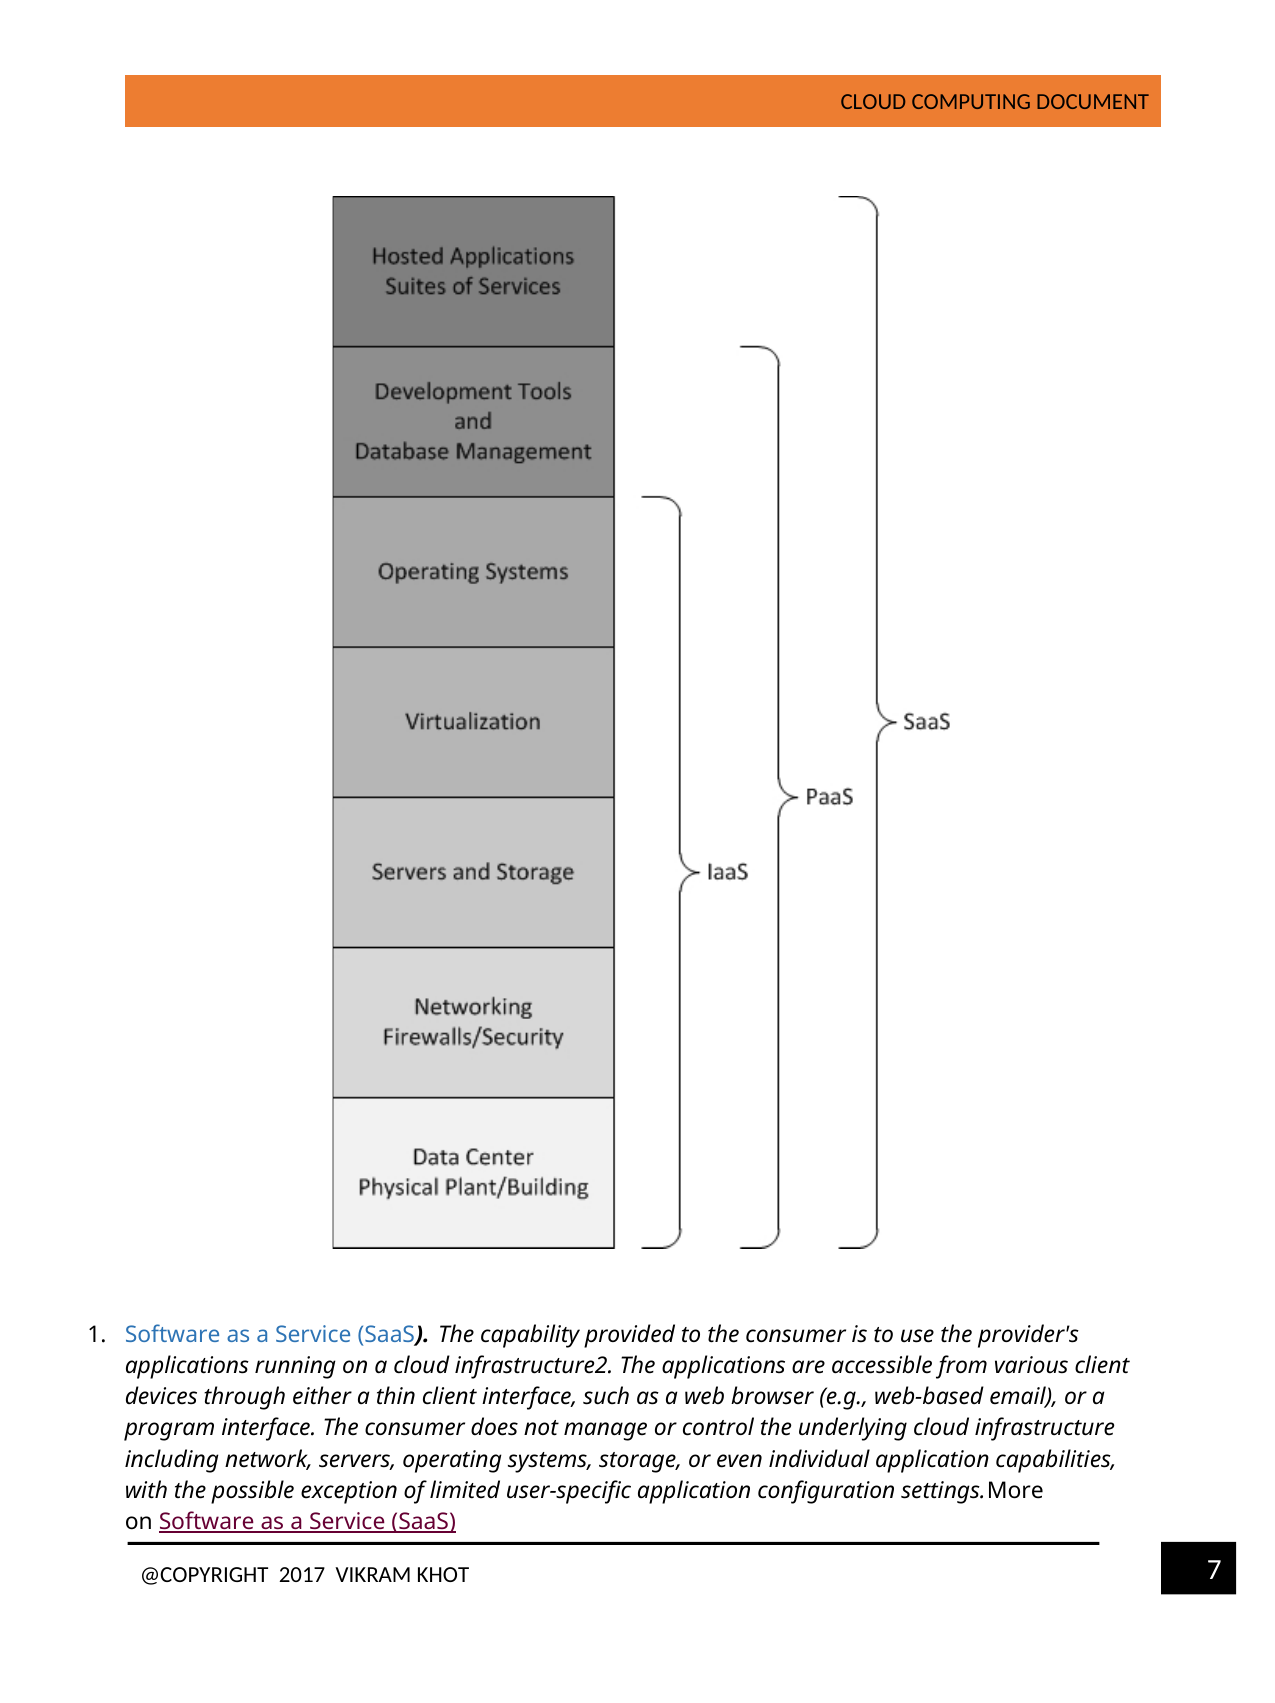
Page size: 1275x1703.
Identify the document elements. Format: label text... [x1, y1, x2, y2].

picture [332, 196, 953, 1249]
list Software as a Service (SaaS). The capability provided to the consumer is to use the provider's applications running on a cloud infrastructure2. The applications are accessible from various client devices through either a thin client interface, such as a web browser (e.g., web-based email), or a program interface. The consumer does not manage or control the underlying cloud infrastructure including network, servers, operating systems, storage, or even individual application capabilities, with the possible exception of limited user-specific application configuration settings.More on Software as a Service (SaaS) [87, 1318, 1161, 1536]
